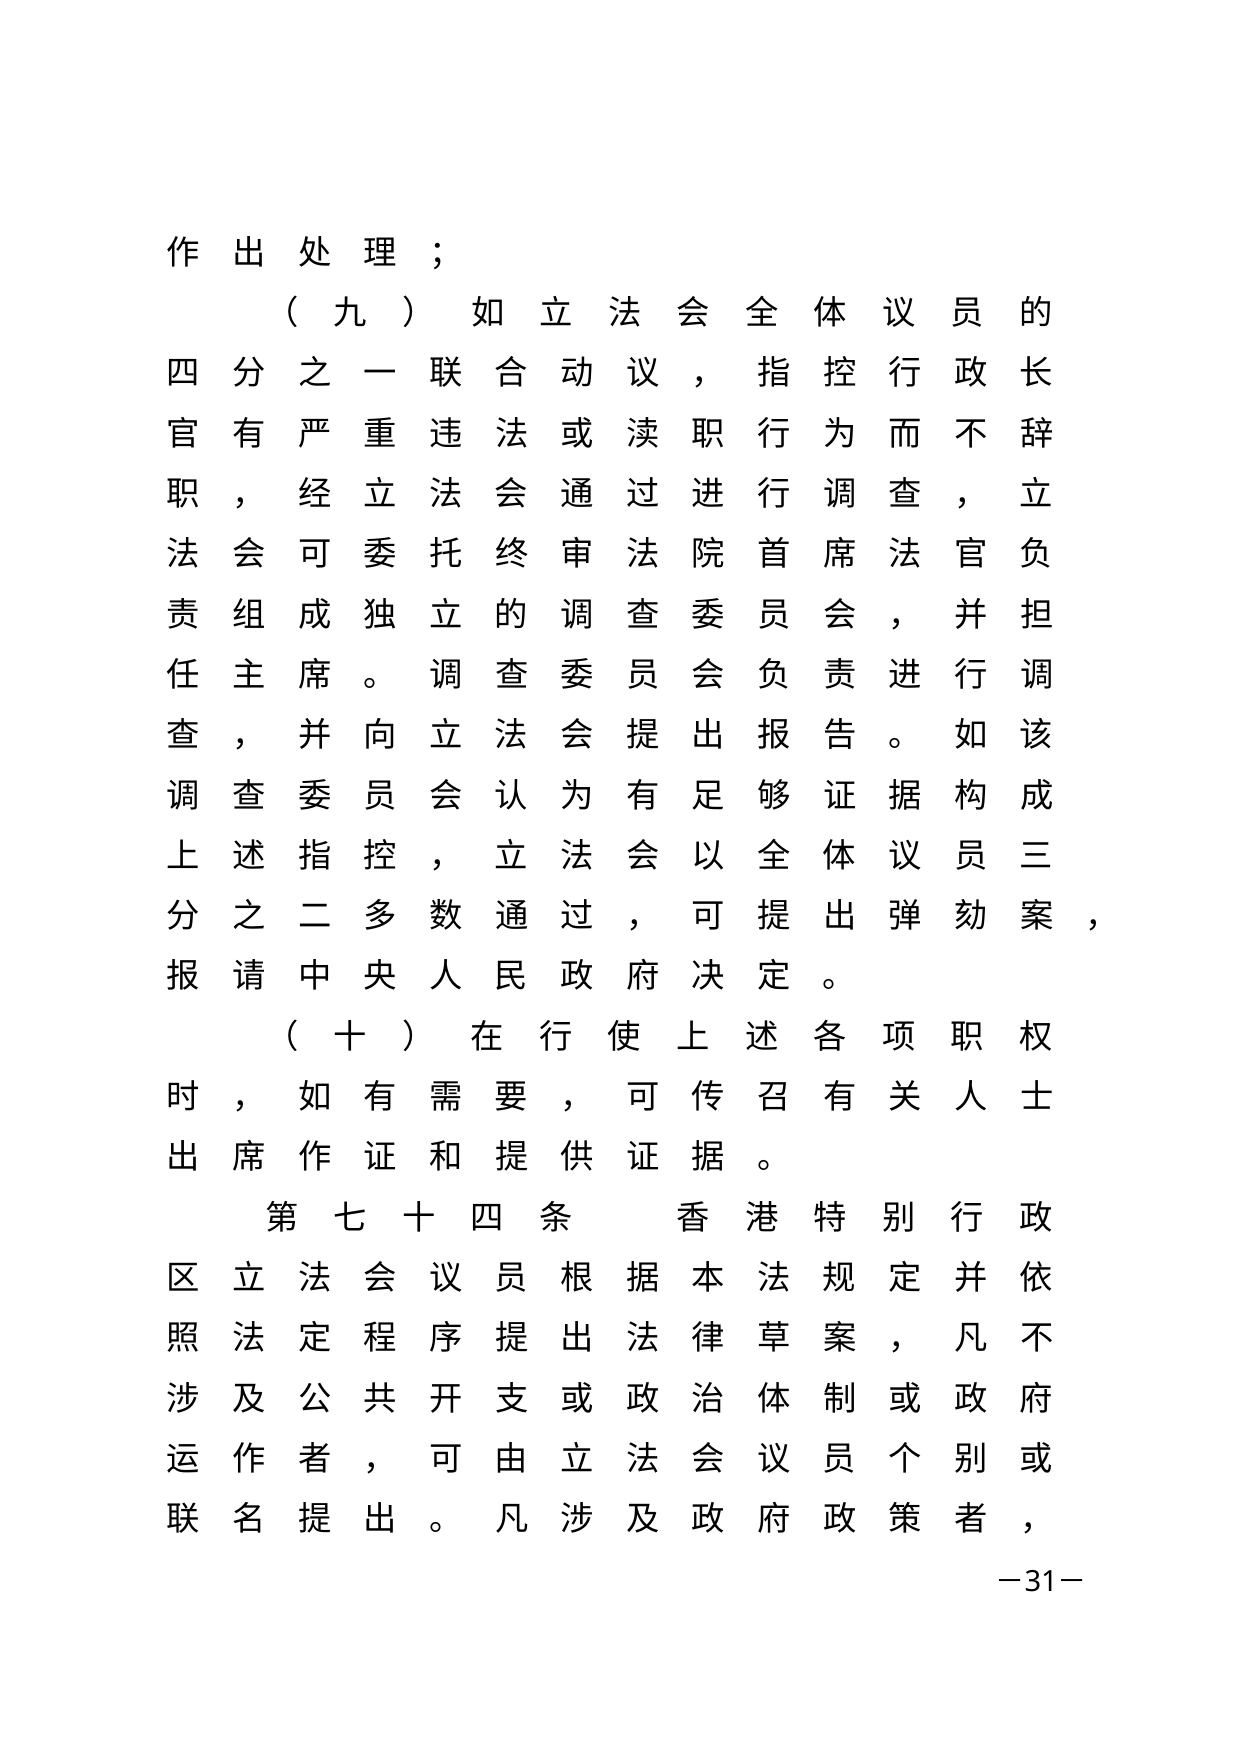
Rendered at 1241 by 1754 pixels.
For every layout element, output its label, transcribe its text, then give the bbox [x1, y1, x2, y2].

text （十）在行使上述各项职权时，如有需要，可传召有关人士出席作证和提供证据。 [167, 1003, 1085, 1184]
text （九）如立法会全体议员的四分之一联合动议，指控行政长官有严重违法或渎职行为而不辞职，经立法会通过进行调查，立法会可委托终审法院首席法官负责组成独立的调查委员会，并担任主席。调查委员会负责进行调查，并向立法会提出报告。如该调查委员会认为有足够证据构成上述指控，立法会以全体议员三分之二多数通过，可提出弹劾案，报请中央人民政府决定。 [167, 280, 1085, 1003]
text （八）接受香港居民申诉并作出处理； [167, 219, 1085, 280]
text 第七十四条 香港特别行政区立法会议员根据本法规定并依照法定程序提出法律草案，凡不涉及公共开支或政治体制或政府运作者，可由立法会议员个别或联名提出。凡涉及政府政策者，在提出前必须得到行政长官的书面同意。 [167, 1184, 1085, 1546]
